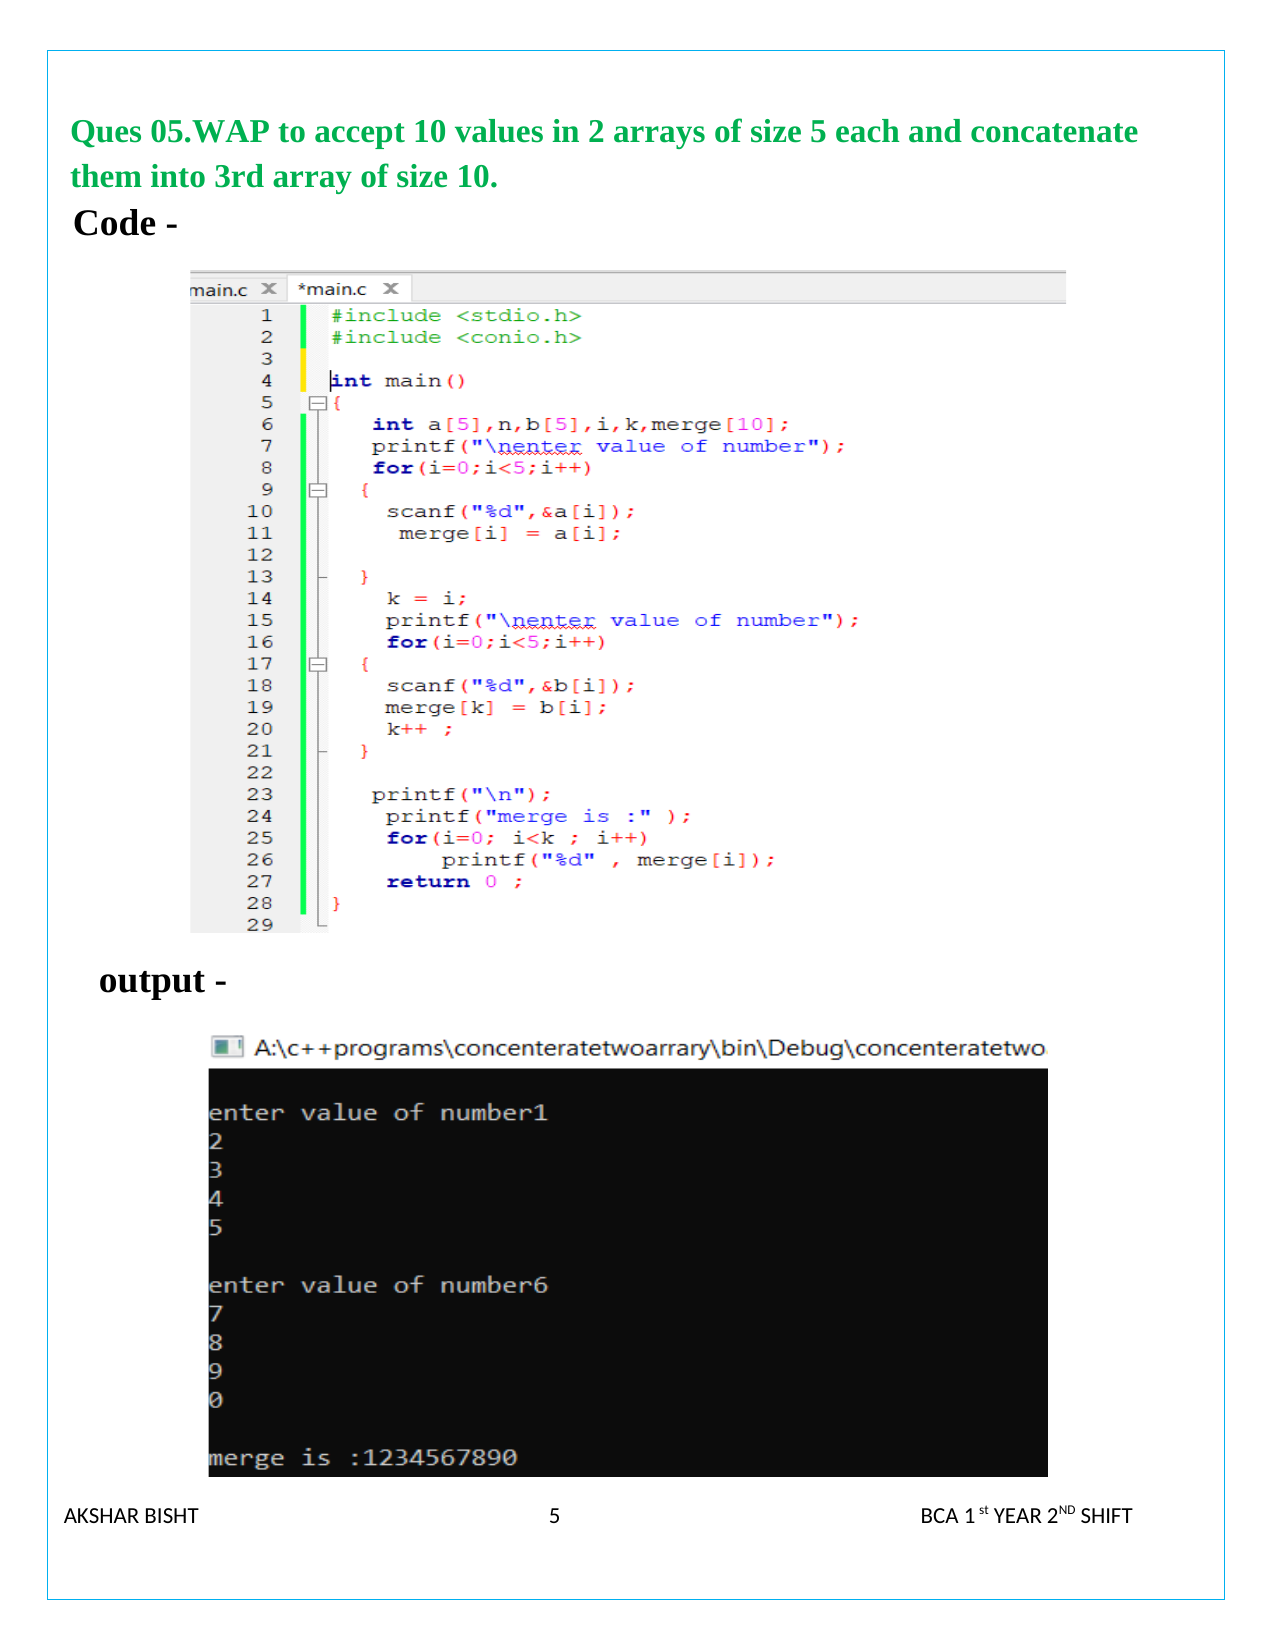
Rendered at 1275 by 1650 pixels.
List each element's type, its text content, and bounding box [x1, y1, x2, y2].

text Code - [48, 200, 1209, 243]
picture [190, 270, 1067, 933]
text output - [48, 958, 1209, 1001]
text Ques 05.WAP to accept 10 values in 2 arrays of size 5 each and concatenate them into 3rd array of size 10. [70, 112, 1209, 194]
picture [208, 1028, 1048, 1477]
text AKSHAR BISHT 5 BCA 1st YEAR 2ND SHIFT [48, 1501, 1209, 1529]
